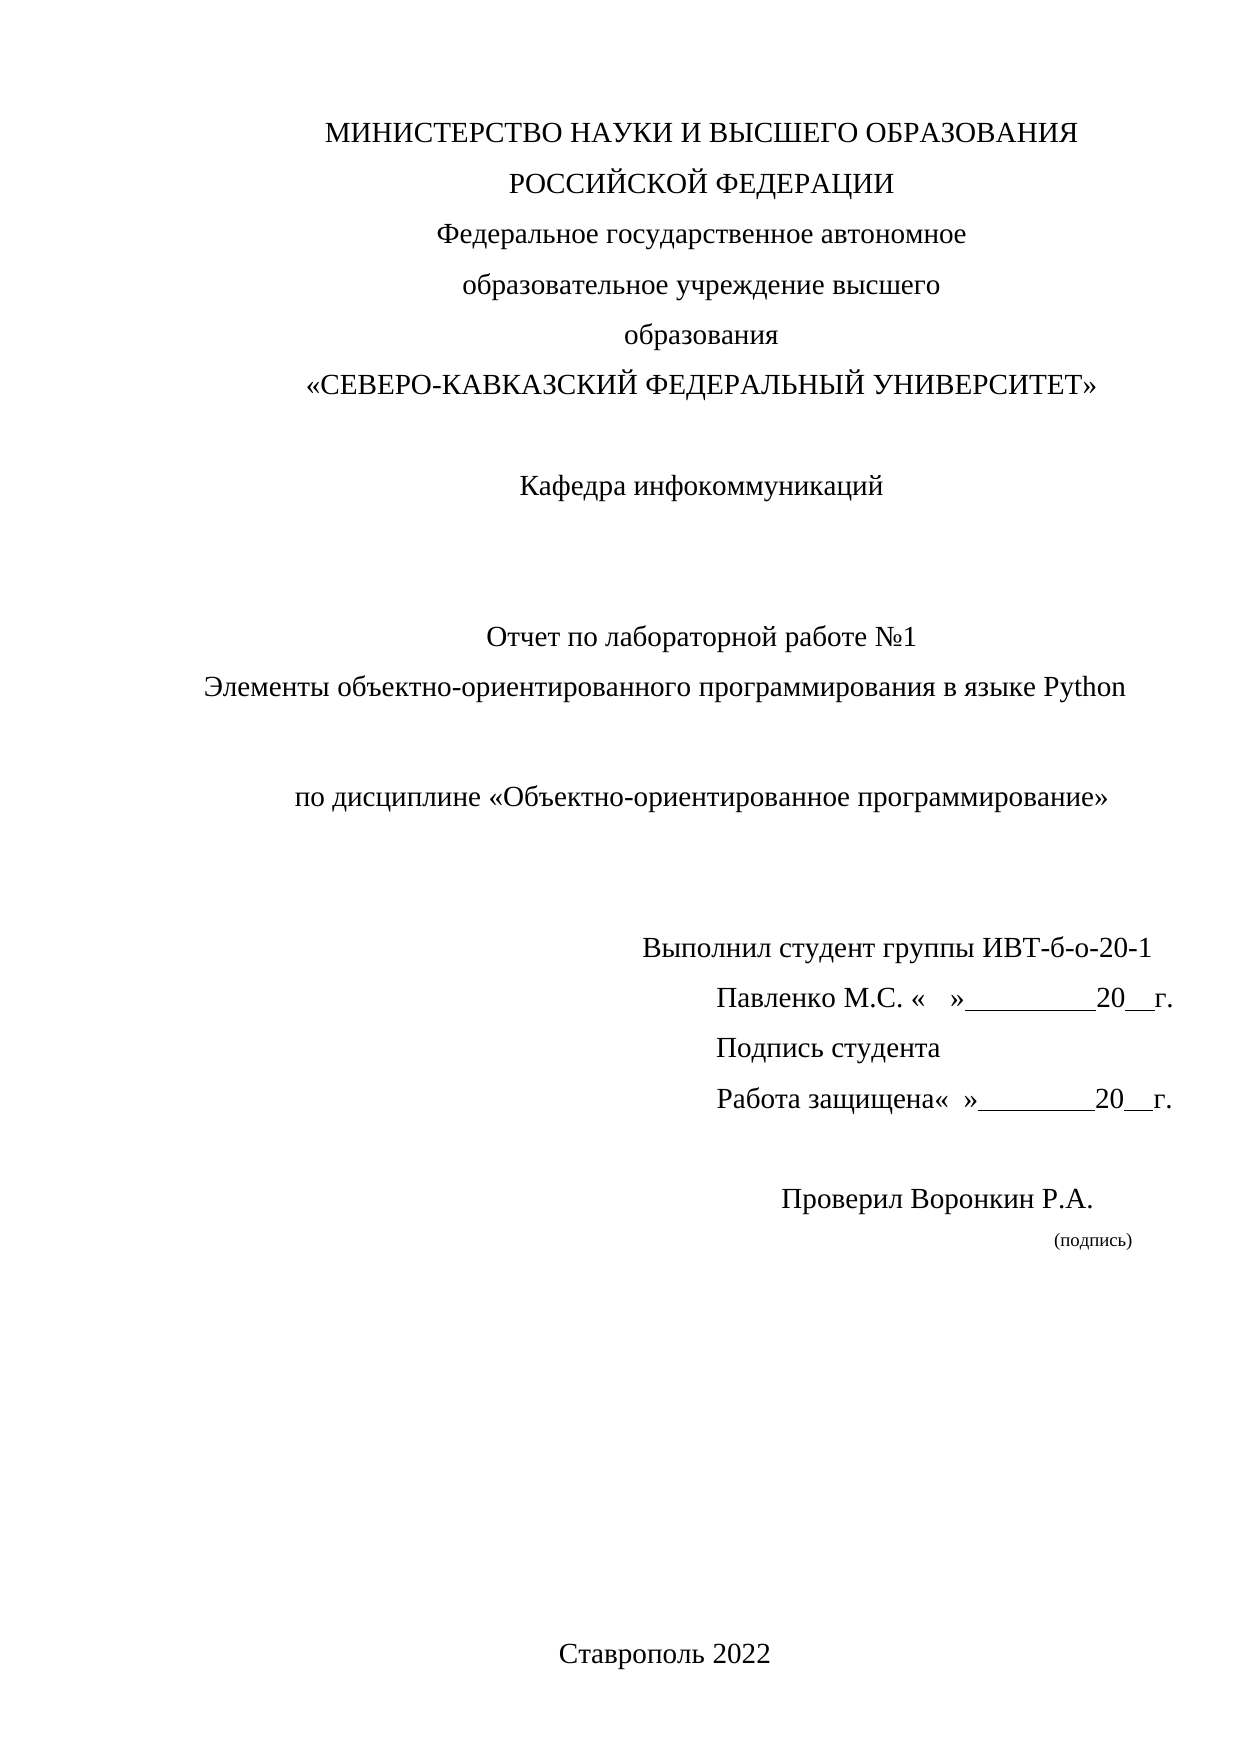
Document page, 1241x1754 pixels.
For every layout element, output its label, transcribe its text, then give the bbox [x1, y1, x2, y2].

text Кафедра инфокоммуникаций [276, 468, 1126, 501]
text Элементы объектно-ориентированного программирования в языке Python [203, 669, 1126, 703]
table_cell Проверил Воронкин Р.А. (подпись) [621, 1149, 1194, 1252]
text Федеральное государственное автономное образовательное учреждение высшего образования [381, 217, 1021, 351]
text МИНИCTEPCTBO НАУКИ И ВЫСШЕГО ОБРАЗОВАНИЯ РОССИЙСКОЙ ФЕДЕРАЦИИ [277, 115, 1126, 199]
table_cell Павленко М.С. « » 20 г. [621, 973, 1194, 1023]
text по дисциплине «Объектно-ориентированное программирование» [277, 779, 1126, 812]
table_cell Работа защищена« » 20 г. [621, 1073, 1194, 1148]
text «СЕВЕРО-КАВКАЗСКИЙ ФЕДЕРАЛЬНЫЙ УНИВЕРСИТЕТ» [276, 367, 1126, 401]
table_cell Подпись студента [621, 1023, 1194, 1073]
text Ставрополь 2022 [203, 1636, 1126, 1669]
table_header Выполнил студент группы ИВТ-б-о-20-1 [621, 931, 1194, 973]
text Отчет по лабораторной работе №1 [276, 619, 1126, 652]
